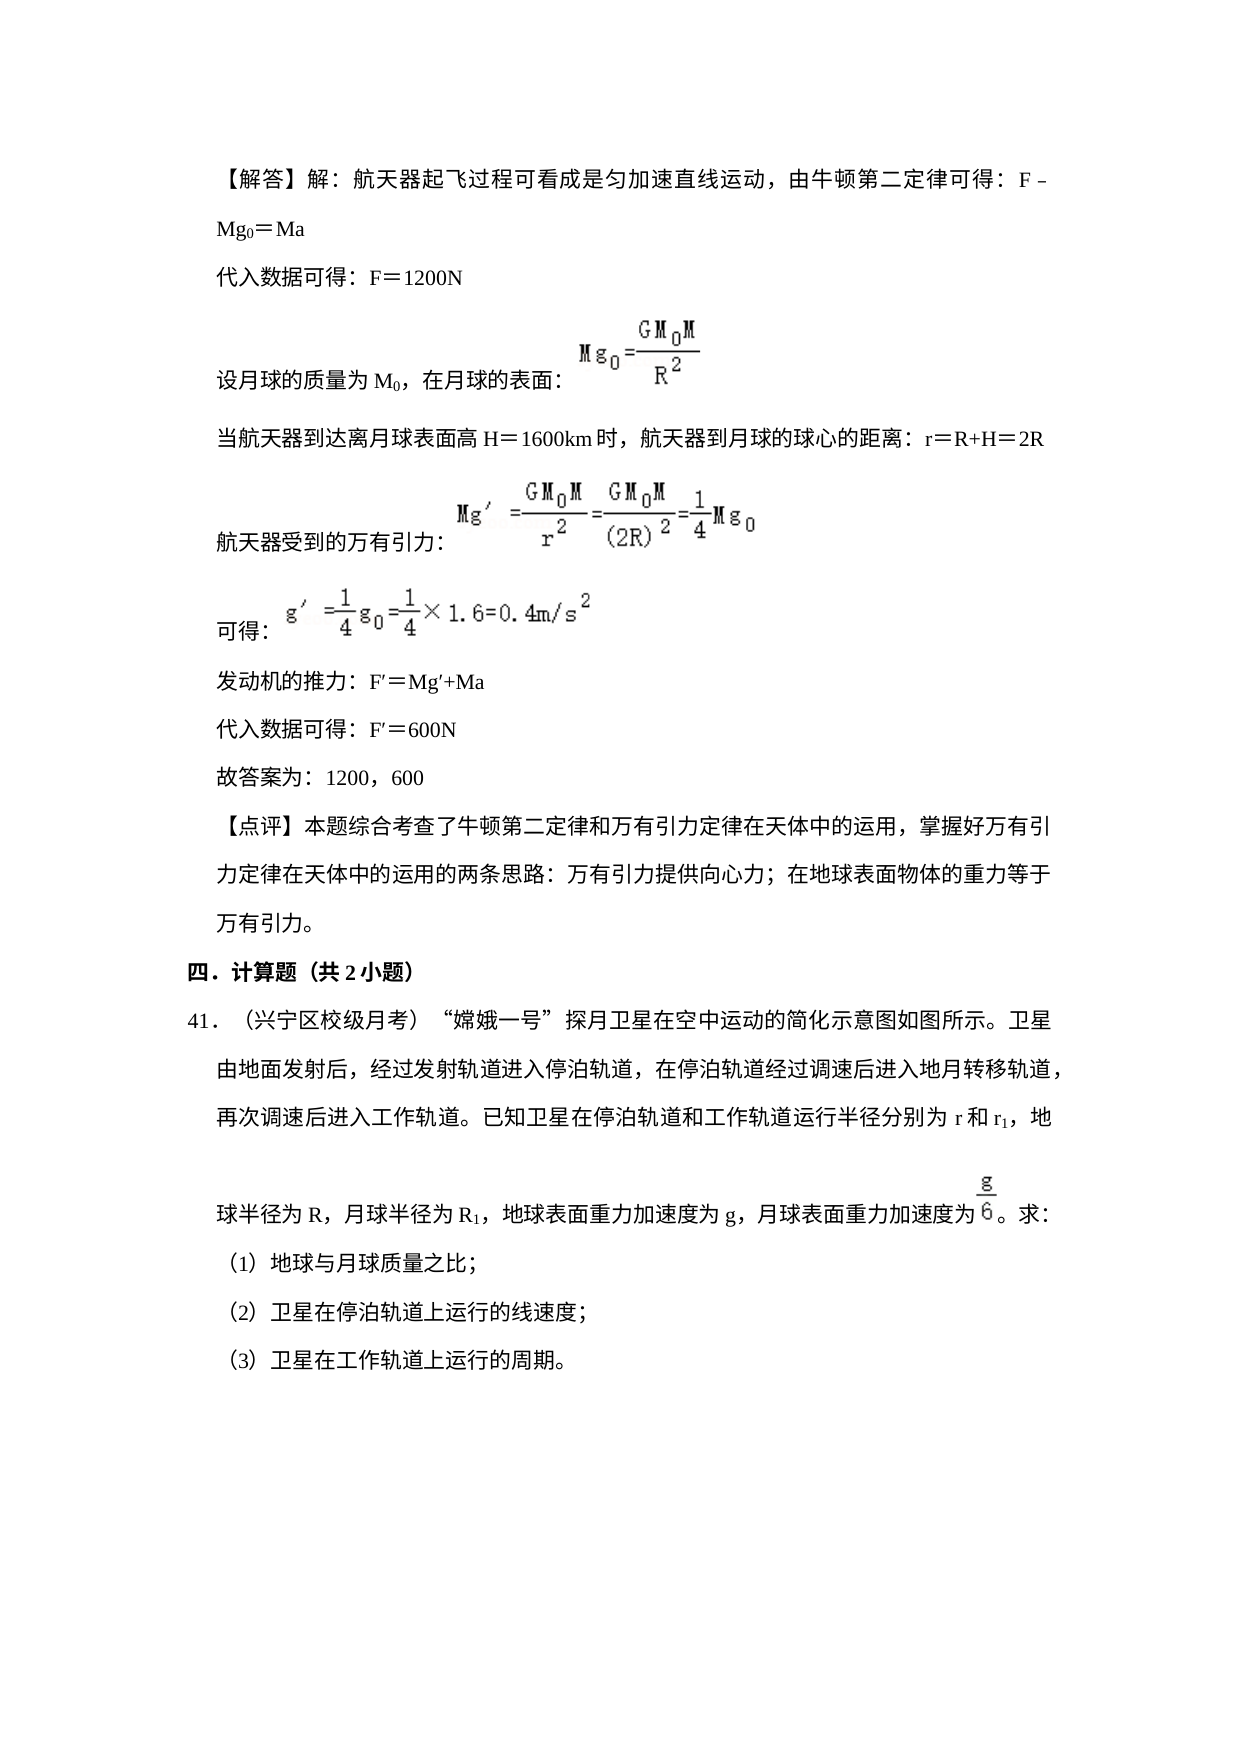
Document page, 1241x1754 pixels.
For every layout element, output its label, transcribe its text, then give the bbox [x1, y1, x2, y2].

text 故答案为：1200，600 [216, 760, 1053, 792]
picture [575, 317, 701, 389]
text （2）卫星在停泊轨道上运行的线速度； [216, 1294, 1053, 1327]
text 41．（兴宁区校级月考）“嫦娥一号”探月卫星在空中运动的简化示意图如图所示。卫星由地面发射后，经过发射轨道进入停泊轨道，在停泊轨道经过调速后进入地月转移轨道，再次调速后进入工作轨道。已知卫星在停泊轨道和工作轨道运行半径分别为r和r1，地球半径为R，月球半径为R1，地球表面重力加速度为g，月球表面重力加速度为。求： [187, 1002, 1053, 1230]
text 四．计算题（共2小题） [187, 954, 1053, 987]
picture [976, 1166, 997, 1223]
text 代入数据可得：F＝1200N [216, 259, 1053, 292]
text （1）地球与月球质量之比； [216, 1246, 1053, 1278]
text 【点评】本题综合考查了牛顿第二定律和万有引力定律在天体中的运用，掌握好万有引力定律在天体中的运用的两条思路：万有引力提供向心力；在地球表面物体的重力等于万有引力。 [216, 808, 1053, 938]
text （3）卫星在工作轨道上运行的周期。 [216, 1342, 1053, 1375]
text 当航天器到达离月球表面高H＝1600km时，航天器到月球的球心的距离：r＝R+H＝2R [216, 421, 1053, 453]
text 代入数据可得：F′＝600N [216, 712, 1053, 744]
text 发动机的推力：F′＝Mg′+Ma [216, 663, 1053, 696]
picture [456, 478, 755, 551]
picture [281, 584, 590, 639]
text 【解答】解：航天器起飞过程可看成是匀加速直线运动，由牛顿第二定律可得：F﹣Mg0＝Ma [216, 162, 1053, 243]
text 设月球的质量为M0，在月球的表面： [216, 307, 1053, 405]
